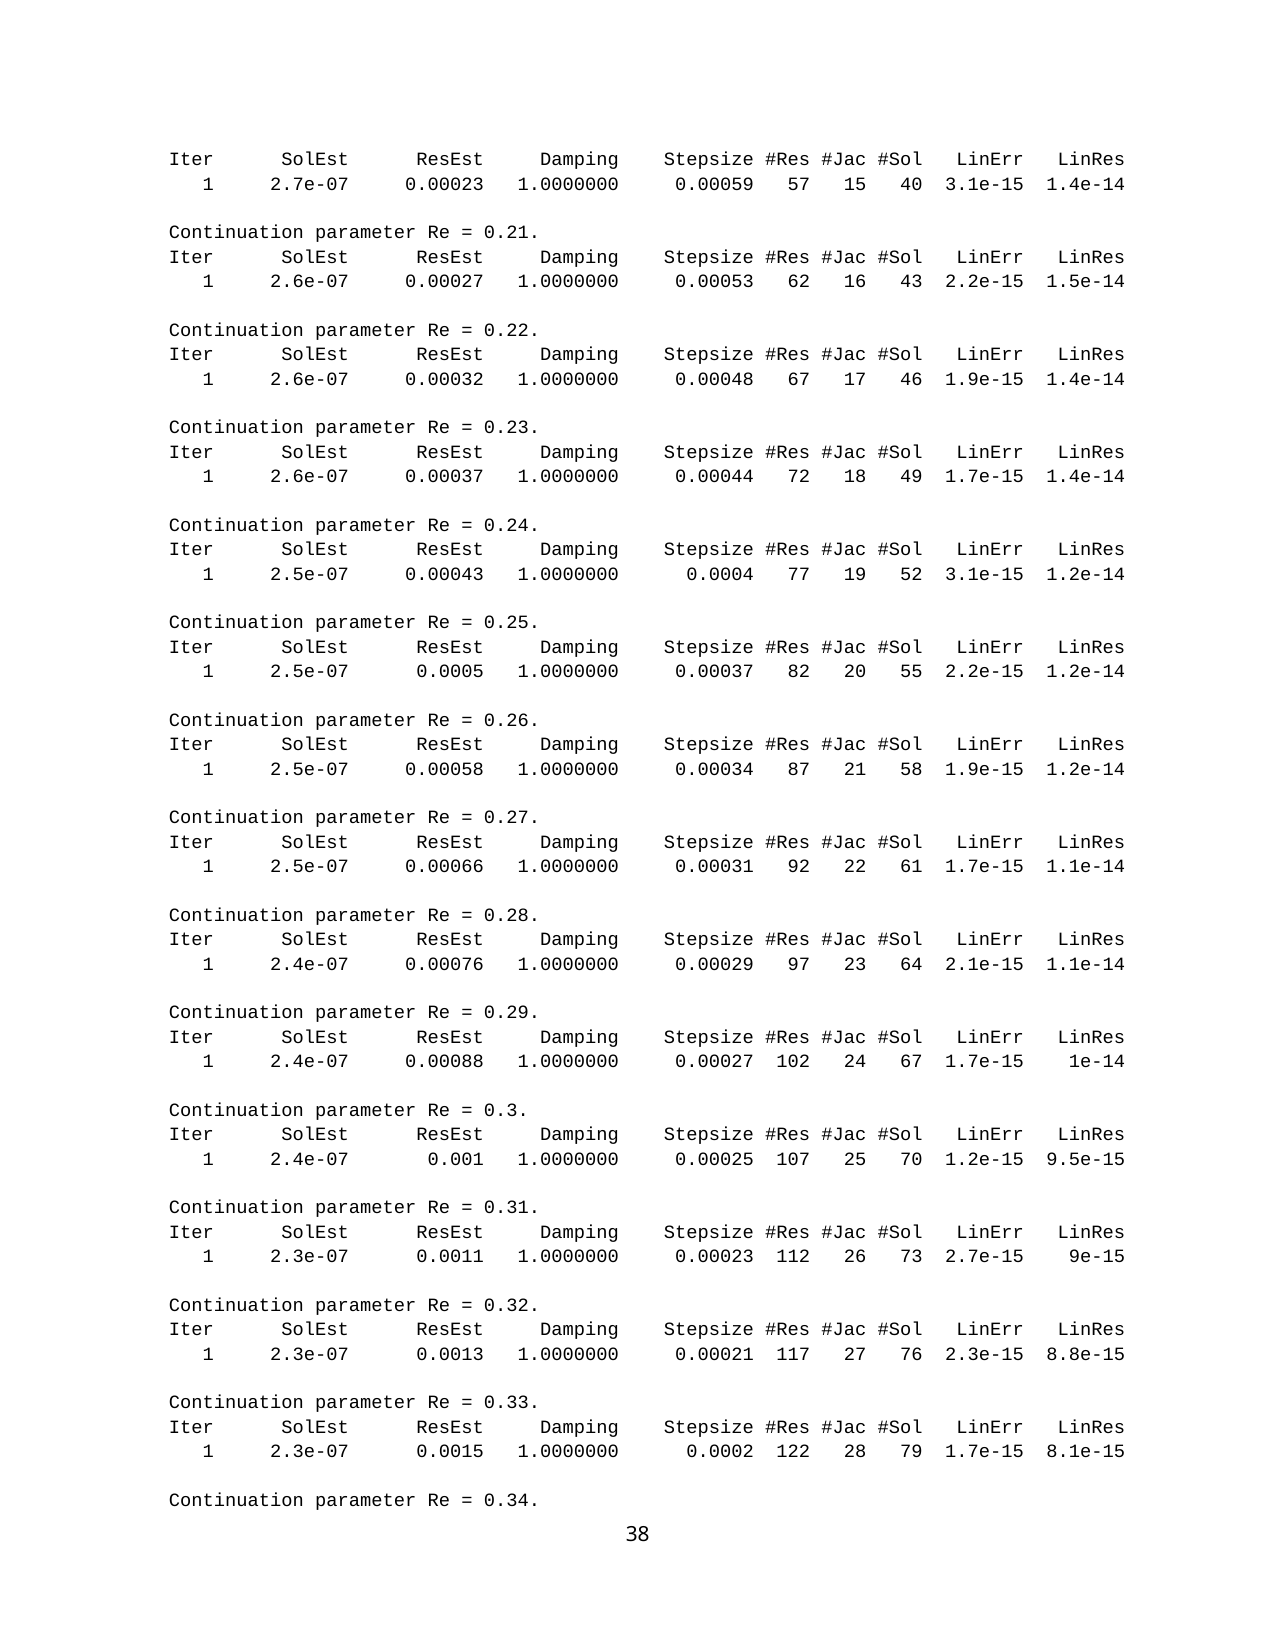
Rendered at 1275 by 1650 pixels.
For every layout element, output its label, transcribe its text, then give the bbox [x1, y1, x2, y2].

text Iter SolEst ResEst Damping Stepsize #Res #Jac #Sol LinErr LinRes [169, 1125, 1125, 1146]
text Continuation parameter Re = 0.29. [169, 1003, 1125, 1024]
text Iter SolEst ResEst Damping Stepsize #Res #Jac #Sol LinErr LinRes [169, 1027, 1125, 1049]
text Continuation parameter Re = 0.27. [169, 808, 1125, 829]
text 1 2.4e-07 0.001 1.0000000 0.00025 107 25 70 1.2e-15 9.5e-15 [169, 1149, 1125, 1171]
text Continuation parameter Re = 0.3. [169, 1101, 1125, 1122]
text 1 2.7e-07 0.00023 1.0000000 0.00059 57 15 40 3.1e-15 1.4e-14 [169, 174, 1125, 196]
text 1 2.5e-07 0.00043 1.0000000 0.0004 77 19 52 3.1e-15 1.2e-14 [169, 564, 1125, 586]
text Iter SolEst ResEst Damping Stepsize #Res #Jac #Sol LinErr LinRes [169, 735, 1125, 756]
text Iter SolEst ResEst Damping Stepsize #Res #Jac #Sol LinErr LinRes [169, 540, 1125, 561]
text Continuation parameter Re = 0.31. [169, 1198, 1125, 1219]
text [169, 150, 1125, 171]
text Continuation parameter Re = 0.25. [169, 613, 1125, 634]
text Iter SolEst ResEst Damping Stepsize #Res #Jac #Sol LinErr LinRes [169, 442, 1125, 464]
text Continuation parameter Re = 0.32. [169, 1296, 1125, 1317]
text 1 2.4e-07 0.00076 1.0000000 0.00029 97 23 64 2.1e-15 1.1e-14 [169, 954, 1125, 976]
text Continuation parameter Re = 0.21. [169, 223, 1125, 244]
text 1 2.6e-07 0.00037 1.0000000 0.00044 72 18 49 1.7e-15 1.4e-14 [169, 467, 1125, 488]
text Iter SolEst ResEst Damping Stepsize #Res #Jac #Sol LinErr LinRes [169, 247, 1125, 269]
text Continuation parameter Re = 0.23. [169, 418, 1125, 439]
text 1 2.5e-07 0.00058 1.0000000 0.00034 87 21 58 1.9e-15 1.2e-14 [169, 759, 1125, 781]
text 1 2.6e-07 0.00032 1.0000000 0.00048 67 17 46 1.9e-15 1.4e-14 [169, 369, 1125, 391]
text Continuation parameter Re = 0.22. [169, 321, 1125, 342]
text Iter SolEst ResEst Damping Stepsize #Res #Jac #Sol LinErr LinRes [169, 1222, 1125, 1244]
text Continuation parameter Re = 0.26. [169, 711, 1125, 732]
text Iter SolEst ResEst Damping Stepsize #Res #Jac #Sol LinErr LinRes [169, 637, 1125, 659]
text Iter SolEst ResEst Damping Stepsize #Res #Jac #Sol LinErr LinRes [169, 1320, 1125, 1341]
text 1 2.3e-07 0.0013 1.0000000 0.00021 117 27 76 2.3e-15 8.8e-15 [169, 1344, 1125, 1366]
text Continuation parameter Re = 0.24. [169, 516, 1125, 537]
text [169, 1417, 1125, 1439]
text 1 2.3e-07 0.0011 1.0000000 0.00023 112 26 73 2.7e-15 9e-15 [169, 1247, 1125, 1268]
text Iter SolEst ResEst Damping Stepsize #Res #Jac #Sol LinErr LinRes [169, 930, 1125, 951]
text Iter SolEst ResEst Damping Stepsize #Res #Jac #Sol LinErr LinRes [169, 832, 1125, 854]
text Iter SolEst ResEst Damping Stepsize #Res #Jac #Sol LinErr LinRes [169, 345, 1125, 366]
text Continuation parameter Re = 0.28. [169, 906, 1125, 927]
text 1 2.6e-07 0.00027 1.0000000 0.00053 62 16 43 2.2e-15 1.5e-14 [169, 272, 1125, 293]
text Continuation parameter Re = 0.34. [169, 1491, 1125, 1512]
text 1 2.4e-07 0.00088 1.0000000 0.00027 102 24 67 1.7e-15 1e-14 [169, 1052, 1125, 1073]
text 1 2.5e-07 0.0005 1.0000000 0.00037 82 20 55 2.2e-15 1.2e-14 [169, 662, 1125, 683]
text 1 2.5e-07 0.00066 1.0000000 0.00031 92 22 61 1.7e-15 1.1e-14 [169, 857, 1125, 878]
text 1 2.3e-07 0.0015 1.0000000 0.0002 122 28 79 1.7e-15 8.1e-15 [169, 1442, 1125, 1463]
text Continuation parameter Re = 0.33. [169, 1393, 1125, 1414]
